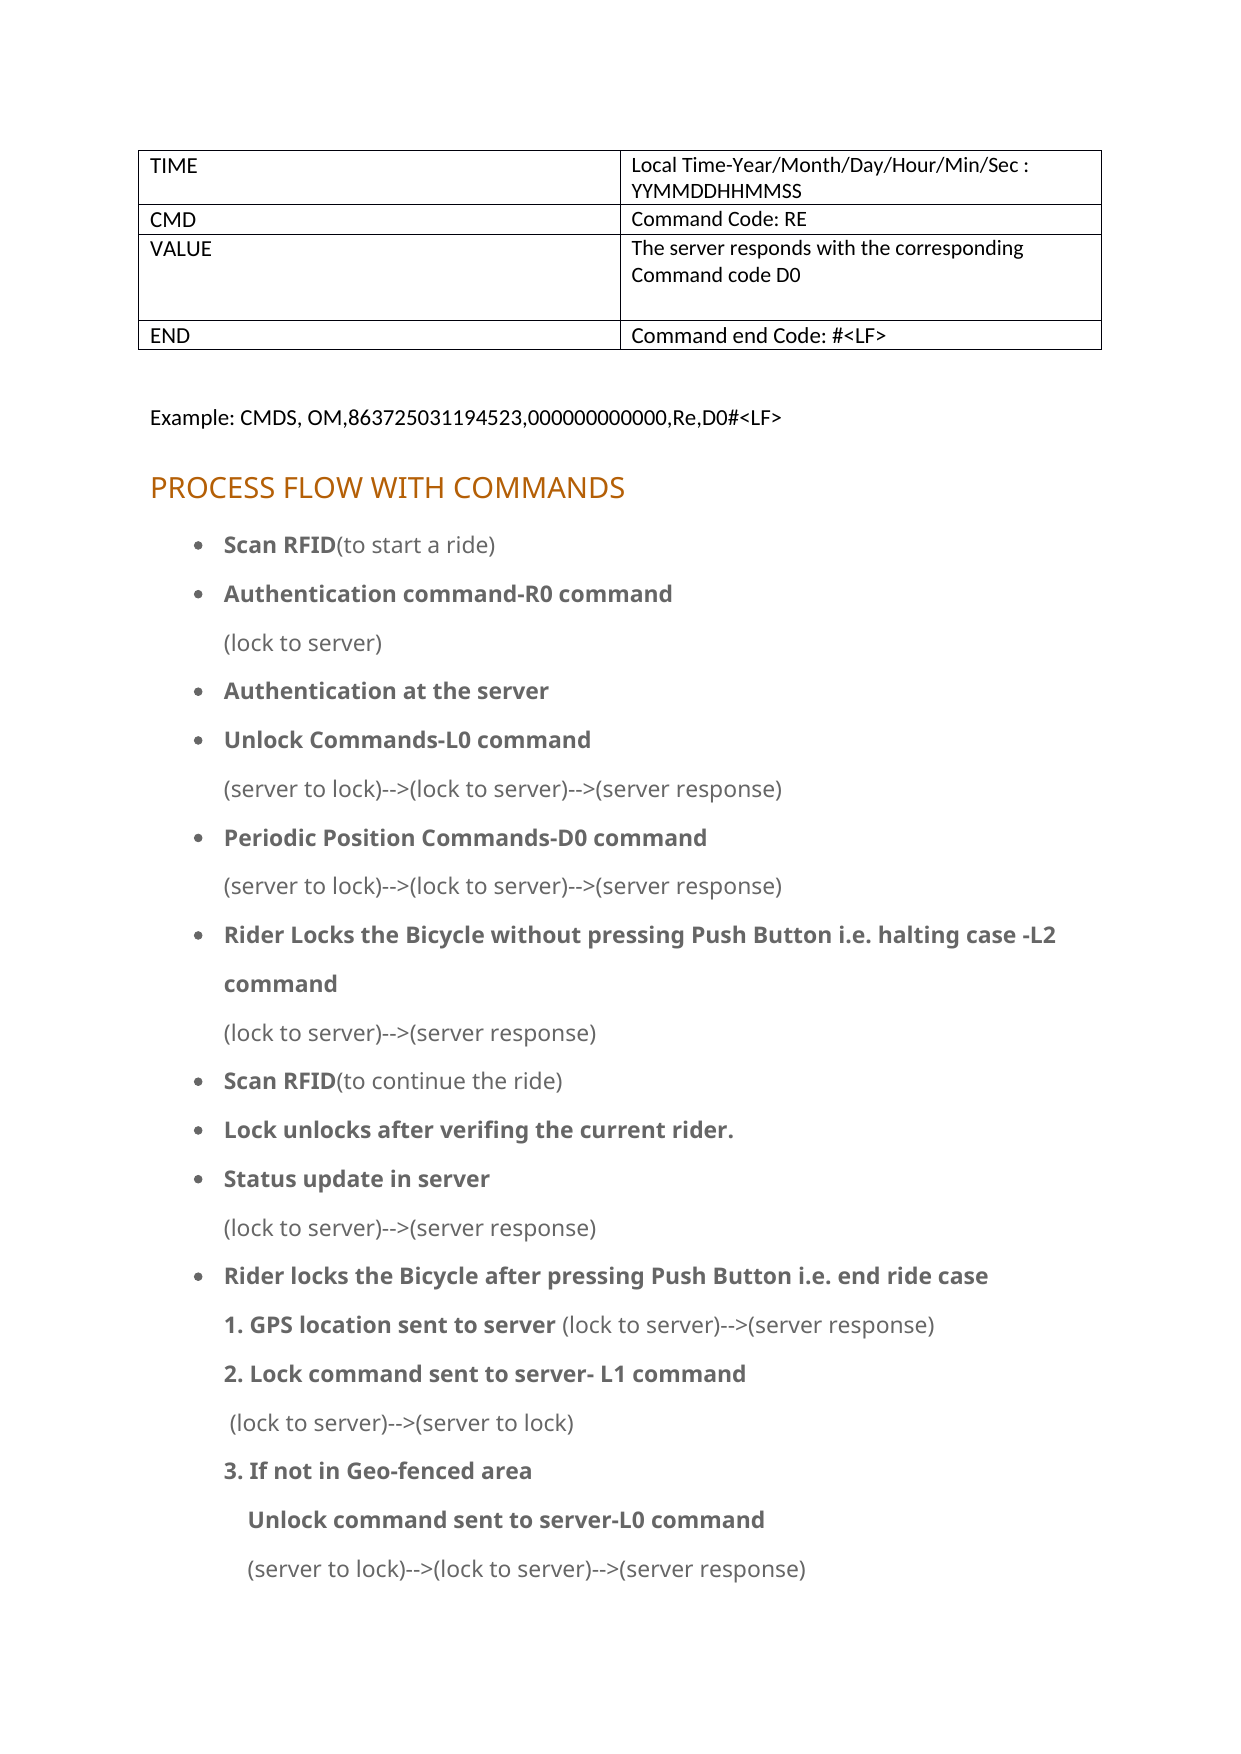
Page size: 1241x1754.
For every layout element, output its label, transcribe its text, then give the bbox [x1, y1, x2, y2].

table_cell END [139, 321, 620, 349]
list Status update in server [194, 1163, 1090, 1194]
table_cell Command Code: RE [621, 205, 1101, 233]
table_cell Local Time-Year/Month/Day/Hour/Min/Sec : YYMMDDHHMMSS [621, 151, 1101, 204]
table_cell Command end Code: #<LF> [621, 321, 1101, 349]
list Authentication command-R0 command (lock to server) [194, 578, 1090, 658]
list Rider Locks the Bicycle without pressing Push Button i.e. halting case -L2 command (lock to server)-->(server response) [194, 919, 1090, 1048]
list Authentication at the server [194, 675, 1090, 707]
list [224, 1504, 1090, 1584]
table_cell CMD [139, 205, 620, 233]
table_cell The server responds with the corresponding Command code D0 [621, 235, 1101, 320]
list Scan RFID(to start a ride) [194, 529, 1090, 560]
text Example: CMDS, OM,863725031194523,000000000000,Re,D0#<LF> [150, 403, 1090, 431]
table_cell TIME [139, 151, 620, 204]
list Unlock Commands-L0 command (server to lock)-->(lock to server)-->(server response) [194, 724, 1090, 804]
list Scan RFID(to continue the ride) [194, 1065, 1090, 1097]
list (lock to server)-->(server response) [224, 1212, 1090, 1243]
table_cell VALUE [139, 235, 620, 320]
list Periodic Position Commands-D0 command (server to lock)-->(lock to server)-->(server response) [194, 822, 1090, 902]
list 2. Lock command sent to server- L1 command (lock to server)-->(server to lock) 3. If not in Geo-fenced area [224, 1358, 1090, 1487]
list Lock unlocks after verifing the current rider. [194, 1114, 1090, 1145]
list Rider locks the Bicycle after pressing Push Button i.e. end ride case [194, 1260, 1090, 1292]
list 1. GPS location sent to server (lock to server)-->(server response) [224, 1309, 1090, 1340]
subtitle PROCESS FLOW WITH COMMANDS [150, 467, 1090, 507]
